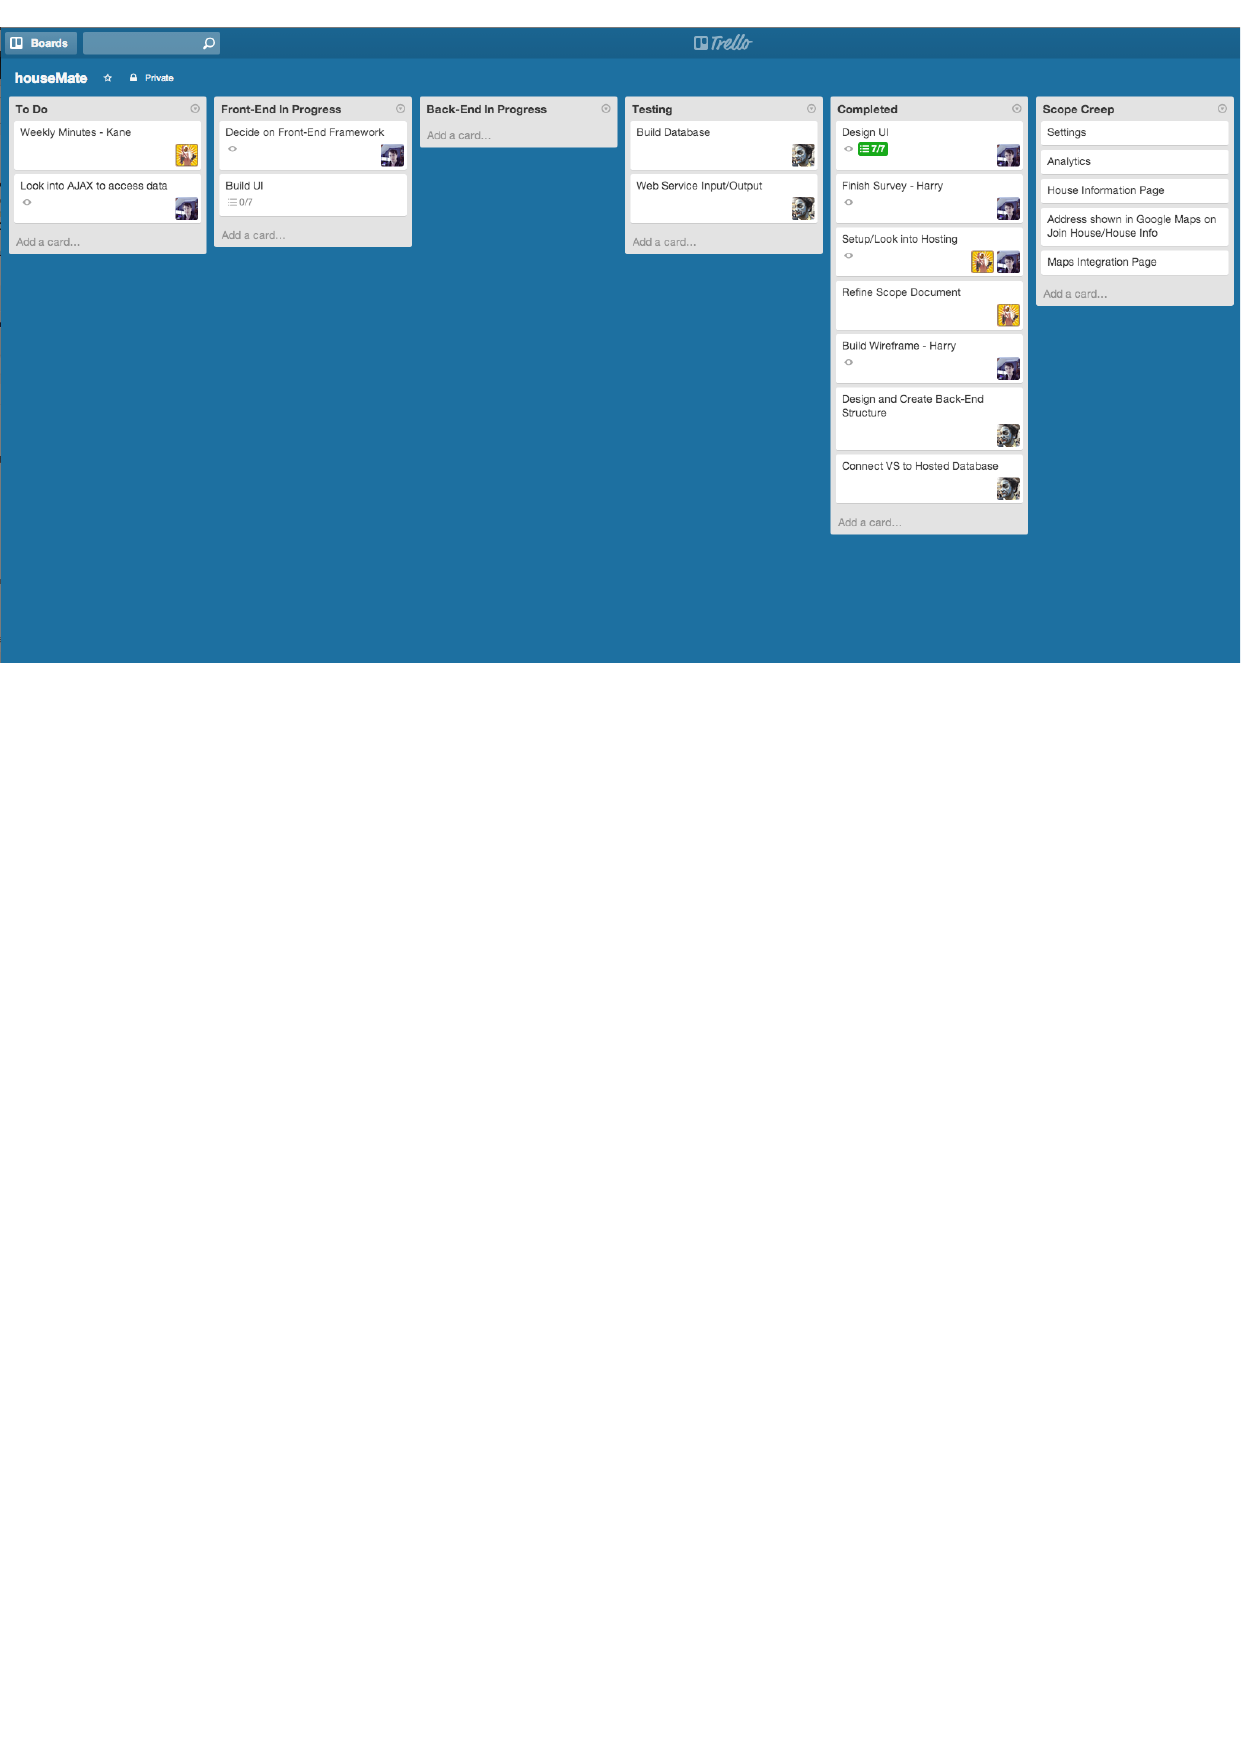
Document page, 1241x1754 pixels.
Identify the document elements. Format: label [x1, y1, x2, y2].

picture [0, 27, 1241, 663]
